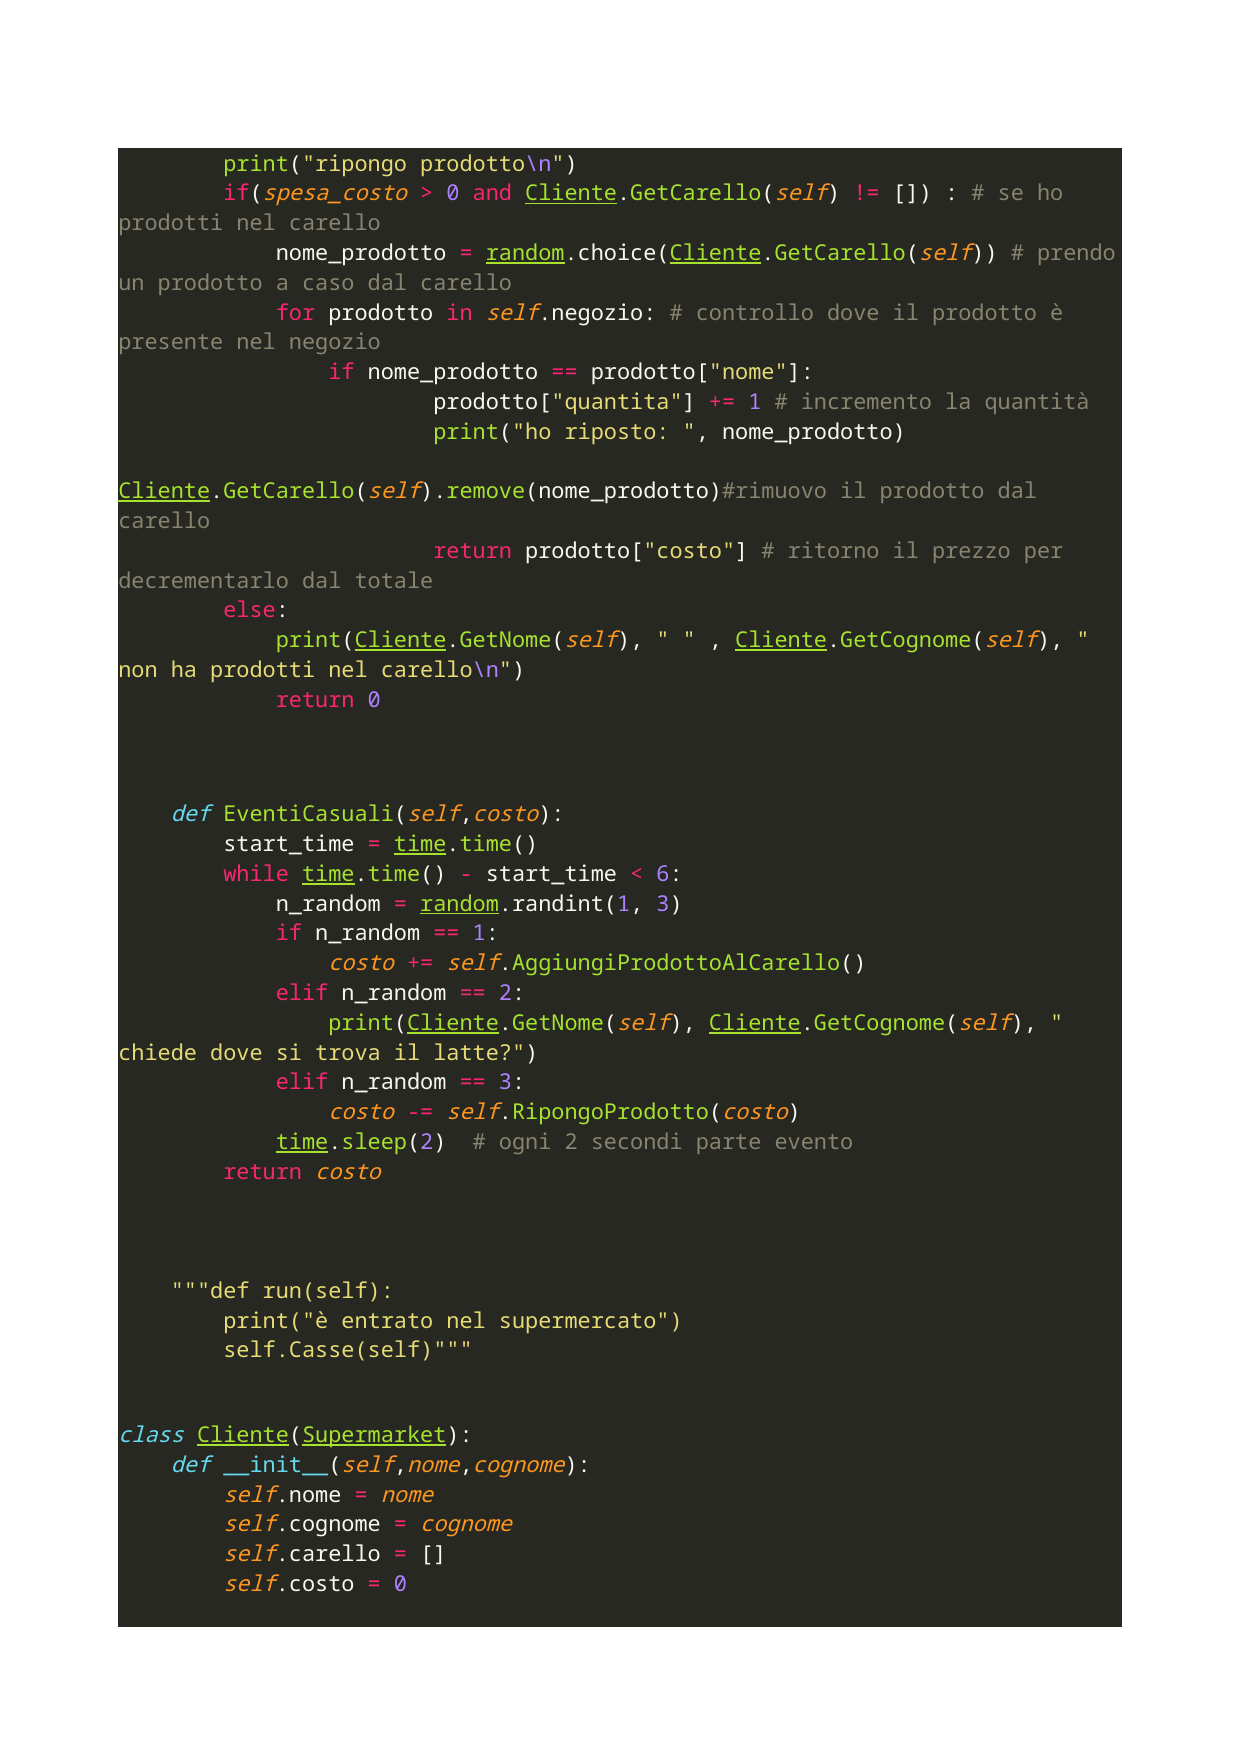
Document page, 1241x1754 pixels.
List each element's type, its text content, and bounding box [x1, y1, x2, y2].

text time.sleep(2) # ogni 2 secondi parte evento [118, 1126, 1122, 1156]
text print("ho riposto: ", nome_prodotto) [118, 416, 1122, 446]
text print("ripongo prodotto\n") [118, 148, 1122, 177]
text """def run(self): [118, 1275, 1122, 1304]
text elif n_random == 3: [118, 1066, 1122, 1096]
text else: [118, 594, 1122, 624]
text Cliente.GetCarello(self).remove(nome_prodotto)#rimuovo il prodotto dal carello [118, 446, 1122, 535]
text print(Cliente.GetNome(self), " " , Cliente.GetCognome(self), " non ha prodotti nel carello\n") [118, 624, 1122, 684]
text while time.time() - start_time < 6: [118, 858, 1122, 887]
text class Cliente(Supermarket): [118, 1419, 1122, 1449]
text return prodotto["costo"] # ritorno il prezzo per decrementarlo dal totale [118, 535, 1122, 594]
text print("è entrato nel supermercato") [118, 1304, 1122, 1334]
text n_random = random.randint(1, 3) [118, 887, 1122, 917]
text start_time = time.time() [118, 828, 1122, 858]
text costo += self.AggiungiProdottoAlCarello() [118, 947, 1122, 977]
text self.cognome = cognome [118, 1508, 1122, 1538]
text if(spesa_costo > 0 and Cliente.GetCarello(self) != []) : # se ho prodotti nel carello [118, 177, 1122, 237]
text if nome_prodotto == prodotto["nome"]: [118, 356, 1122, 386]
text self.Casse(self)""" [118, 1334, 1122, 1364]
text for prodotto in self.negozio: # controllo dove il prodotto è presente nel negozio [118, 297, 1122, 356]
text elif n_random == 2: [118, 977, 1122, 1007]
text return 0 [118, 684, 1122, 714]
text def EventiCasuali(self,costo): [118, 798, 1122, 828]
text return costo [118, 1156, 1122, 1185]
text if n_random == 1: [118, 917, 1122, 947]
text self.nome = nome [118, 1478, 1122, 1508]
text def __init__(self,nome,cognome): [118, 1449, 1122, 1478]
text prodotto["quantita"] += 1 # incremento la quantità [118, 386, 1122, 416]
text self.costo = 0 [118, 1568, 1122, 1598]
text print(Cliente.GetNome(self), Cliente.GetCognome(self), " chiede dove si trova il latte?") [118, 1007, 1122, 1066]
text self.carello = [] [118, 1538, 1122, 1568]
text costo -= self.RipongoProdotto(costo) [118, 1096, 1122, 1126]
text nome_prodotto = random.choice(Cliente.GetCarello(self)) # prendo un prodotto a caso dal carello [118, 237, 1122, 297]
